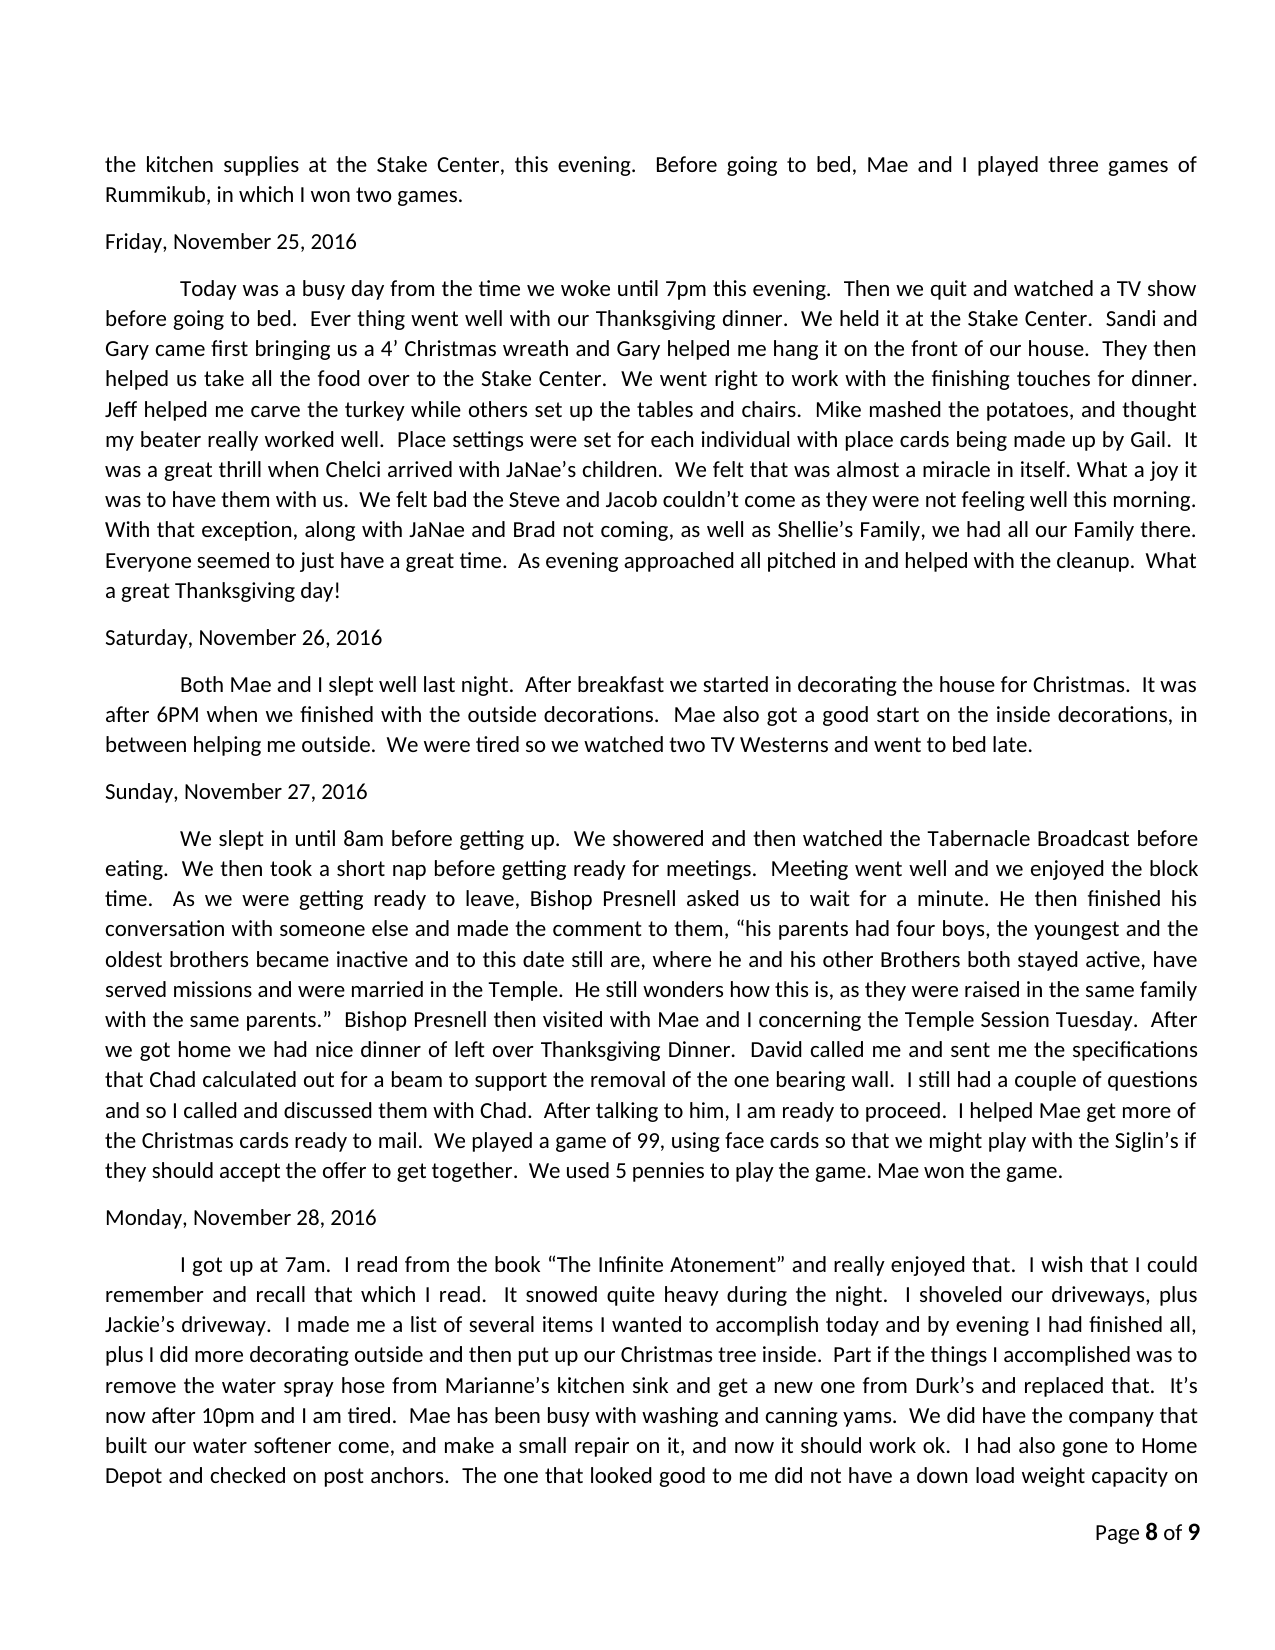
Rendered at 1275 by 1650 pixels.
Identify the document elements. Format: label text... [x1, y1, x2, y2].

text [105, 1250, 1200, 1489]
text We slept in until 8am before getting up. We showered and then watched the Tabernacle Broadcast before eating. We then took a short nap before getting ready for meetings. Meeting went well and we enjoyed the block time. As we were getting ready to leave, Bishop Presnell asked us to wait for a minute. He then finished his conversation with someone else and made the comment to them, “his parents had four boys, the youngest and the oldest brothers became inactive and to this date still are, where he and his other Brothers both stayed active, have served missions and were married in the Temple. He still wonders how this is, as they were raised in the same family with the same parents.” Bishop Presnell then visited with Mae and I concerning the Temple Session Tuesday. After we got home we had nice dinner of left over Thanksgiving Dinner. David called me and sent me the specifications that Chad calculated out for a beam to support the removal of the one bearing wall. I still had a couple of questions and so I called and discussed them with Chad. After talking to him, I am ready to proceed. I helped Mae get more of the Christmas cards ready to mail. We played a game of 99, using face cards so that we might play with the Siglin’s if they should accept the offer to get together. We used 5 pennies to play the game. Mae won the game. [105, 824, 1200, 1184]
text Today was a busy day from the time we woke until 7pm this evening. Then we quit and watched a TV show before going to bed. Ever thing went well with our Thanksgiving dinner. We held it at the Stake Center. Sandi and Gary came first bringing us a 4’ Christmas wreath and Gary helped me hang it on the front of our house. They then helped us take all the food over to the Stake Center. We went right to work with the finishing touches for dinner. Jeff helped me carve the turkey while others set up the tables and chairs. Mike mashed the potatoes, and thought my beater really worked well. Place settings were set for each individual with place cards being made up by Gail. It was a great thrill when Chelci arrived with JaNae’s children. We felt that was almost a miracle in itself. What a joy it was to have them with us. We felt bad the Steve and Jacob couldn’t come as they were not feeling well this morning. With that exception, along with JaNae and Brad not coming, as well as Shellie’s Family, we had all our Family there. Everyone seemed to just have a great time. As evening approached all pitched in and helped with the cleanup. What a great Thanksgiving day! [105, 274, 1200, 604]
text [105, 150, 1200, 208]
text Both Mae and I slept well last night. After breakfast we started in decorating the house for Christmas. It was after 6PM when we finished with the outside decorations. Mae also got a good start on the inside decorations, in between helping me outside. We were tired so we watched two TV Westerns and went to bed late. [105, 670, 1200, 758]
text Monday, November 28, 2016 [105, 1203, 1200, 1231]
text Sunday, November 27, 2016 [105, 777, 1200, 805]
text Saturday, November 26, 2016 [105, 623, 1200, 651]
text Friday, November 25, 2016 [105, 227, 1200, 255]
